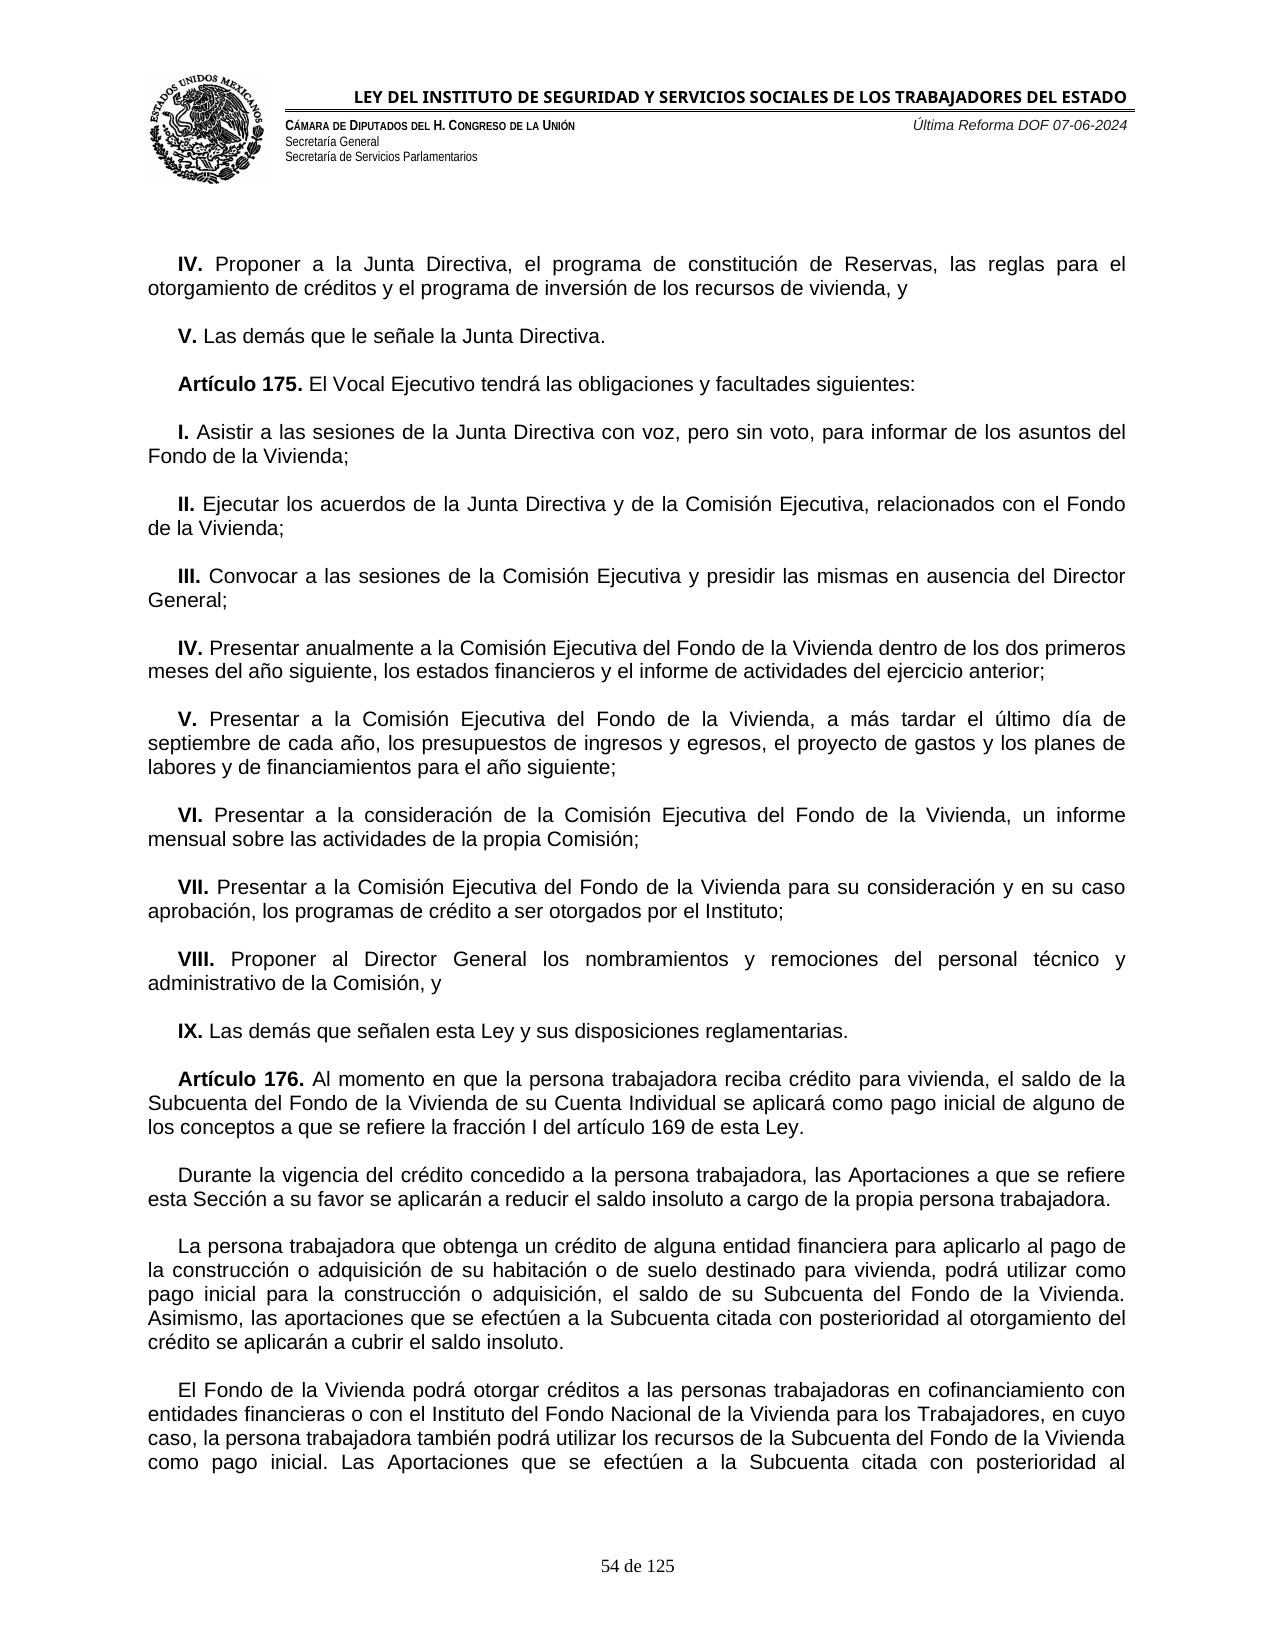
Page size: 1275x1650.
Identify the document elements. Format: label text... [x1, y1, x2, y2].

text V. Presentar a la Comisión Ejecutiva del Fondo de la Vivienda, a más tardar el último día de septiembre de cada año, los presupuestos de ingresos y egresos, el proyecto de gastos y los planes de labores y de financiamientos para el año siguiente; [148, 707, 1127, 779]
text IV. Proponer a la Junta Directiva, el programa de constitución de Reservas, las reglas para el otorgamiento de créditos y el programa de inversión de los recursos de vivienda, y [148, 252, 1127, 300]
text II. Ejecutar los acuerdos de la Junta Directiva y de la Comisión Ejecutiva, relacionados con el Fondo de la Vivienda; [148, 492, 1127, 539]
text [148, 1378, 1127, 1474]
text Artículo 176. Al momento en que la persona trabajadora reciba crédito para vivienda, el saldo de la Subcuenta del Fondo de la Vivienda de su Cuenta Individual se aplicará como pago inicial de alguno de los conceptos a que se refiere la fracción I del artículo 169 de esta Ley. [148, 1067, 1127, 1138]
text V. Las demás que le señale la Junta Directiva. [148, 324, 1127, 348]
text Durante la vigencia del crédito concedido a la persona trabajadora, las Aportaciones a que se refiere esta Sección a su favor se aplicarán a reducir el saldo insoluto a cargo de la propia persona trabajadora. [148, 1162, 1127, 1210]
text La persona trabajadora que obtenga un crédito de alguna entidad financiera para aplicarlo al pago de la construcción o adquisición de su habitación o de suelo destinado para vivienda, podrá utilizar como pago inicial para la construcción o adquisición, el saldo de su Subcuenta del Fondo de la Vivienda. Asimismo, las aportaciones que se efectúen a la Subcuenta citada con posterioridad al otorgamiento del crédito se aplicarán a cubrir el saldo insoluto. [148, 1234, 1127, 1354]
text III. Convocar a las sesiones de la Comisión Ejecutiva y presidir las mismas en ausencia del Director General; [148, 563, 1127, 611]
text I. Asistir a las sesiones de la Junta Directiva con voz, pero sin voto, para informar de los asuntos del Fondo de la Vivienda; [148, 420, 1127, 468]
text Artículo 175. El Vocal Ejecutivo tendrá las obligaciones y facultades siguientes: [148, 372, 1127, 396]
text IV. Presentar anualmente a la Comisión Ejecutiva del Fondo de la Vivienda dentro de los dos primeros meses del año siguiente, los estados financieros y el informe de actividades del ejercicio anterior; [148, 635, 1127, 683]
text VI. Presentar a la consideración de la Comisión Ejecutiva del Fondo de la Vivienda, un informe mensual sobre las actividades de la propia Comisión; [148, 803, 1127, 851]
text IX. Las demás que señalen esta Ley y sus disposiciones reglamentarias. [148, 1019, 1127, 1043]
text VII. Presentar a la Comisión Ejecutiva del Fondo de la Vivienda para su consideración y en su caso aprobación, los programas de crédito a ser otorgados por el Instituto; [148, 875, 1127, 923]
text VIII. Proponer al Director General los nombramientos y remociones del personal técnico y administrativo de la Comisión, y [148, 947, 1127, 995]
